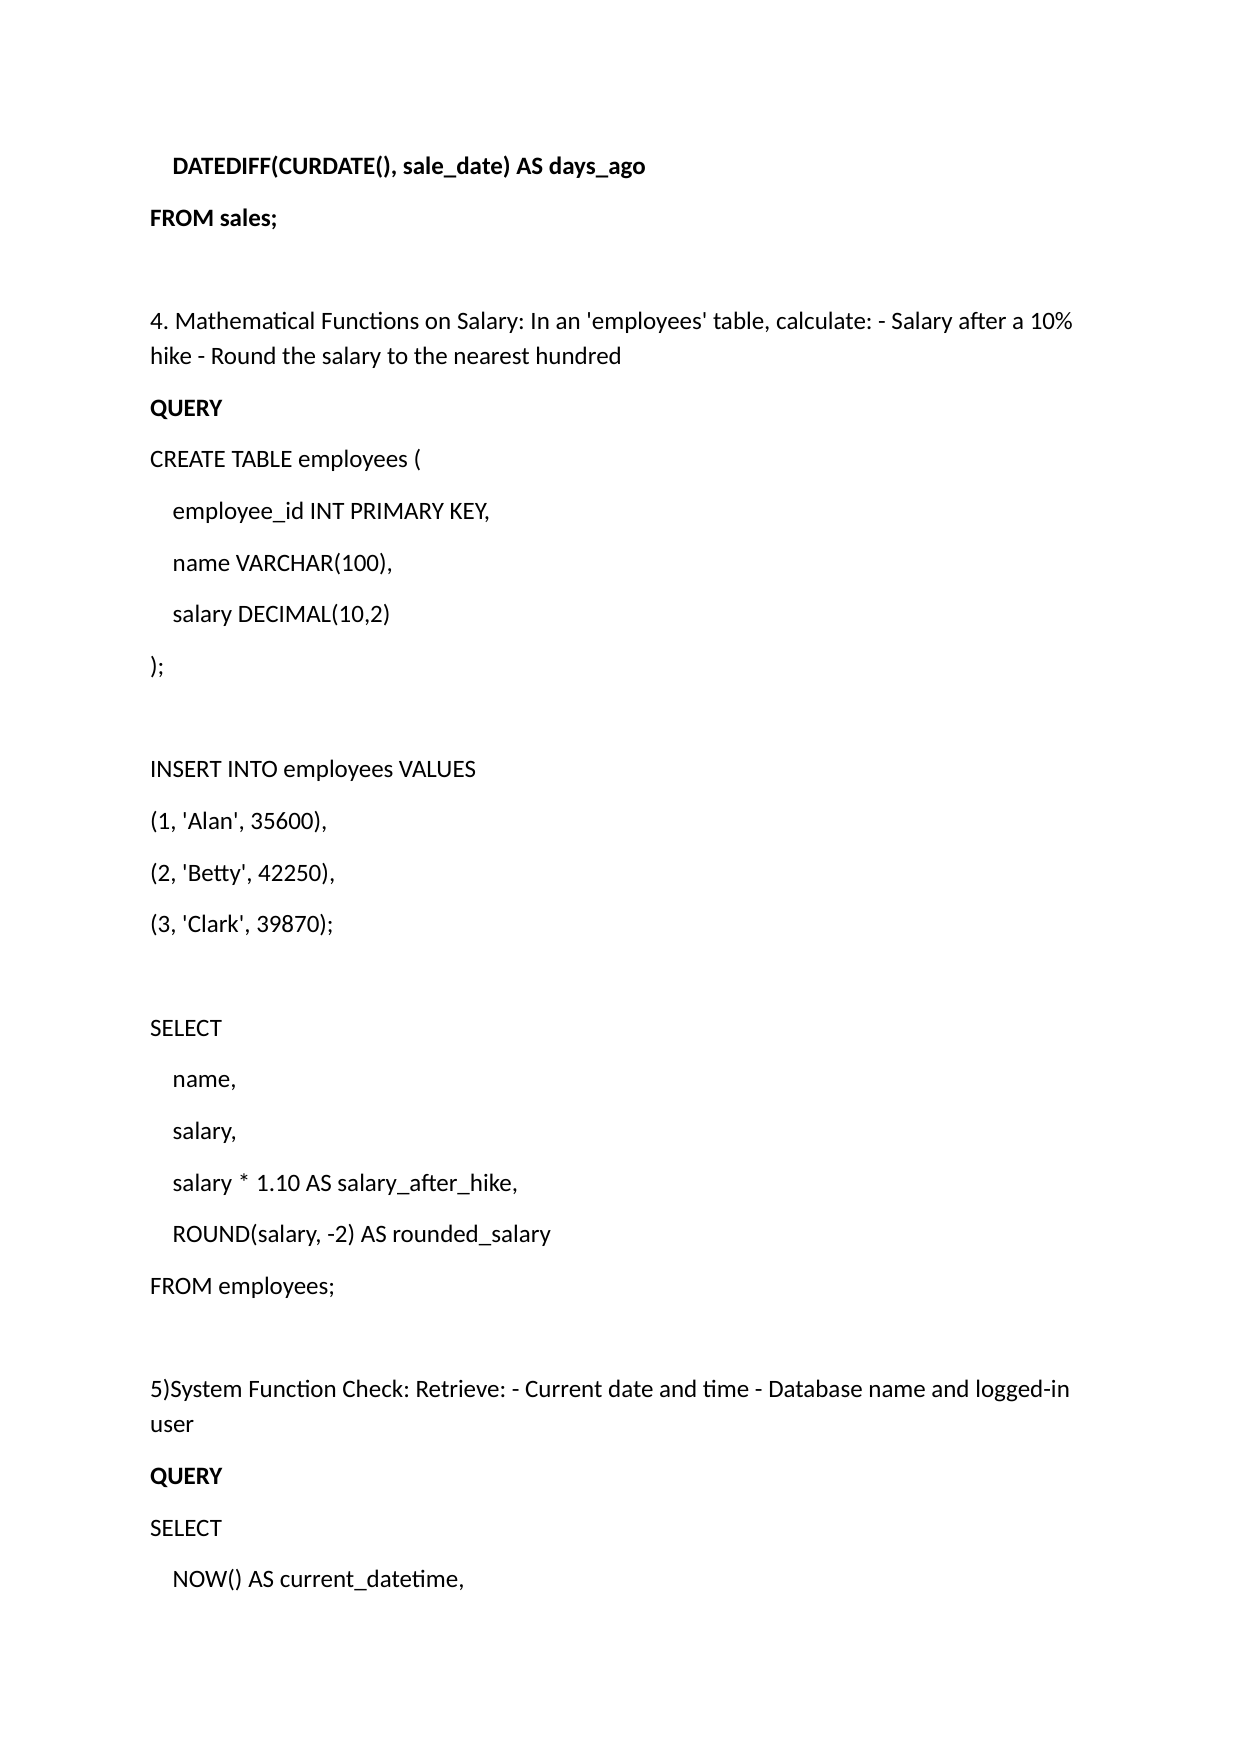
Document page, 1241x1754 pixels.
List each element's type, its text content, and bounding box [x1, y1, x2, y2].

text INSERT INTO employees VALUES [150, 753, 1090, 784]
text (3, 'Clark', 39870); [150, 908, 1090, 939]
text ROUND(salary, -2) AS rounded_salary [150, 1218, 1090, 1249]
text 4. Mathematical Functions on Salary: In an 'employees' table, calculate: - Salary after a 10% hike - Round the salary to the nearest hundred [150, 305, 1090, 371]
text (1, 'Alan', 35600), [150, 805, 1090, 836]
text ); [150, 650, 1090, 681]
text name VARCHAR(100), [150, 547, 1090, 577]
text employee_id INT PRIMARY KEY, [150, 495, 1090, 526]
text (2, 'Betty', 42250), [150, 857, 1090, 887]
text FROM sales; [150, 202, 1090, 232]
text SELECT [150, 1012, 1090, 1042]
text SELECT [150, 1512, 1090, 1542]
text NOW() AS current_datetime, [150, 1563, 1090, 1594]
text salary, [150, 1115, 1090, 1146]
text FROM employees; [150, 1270, 1090, 1301]
text QUERY [150, 1460, 1090, 1491]
text 5)System Function Check: Retrieve: - Current date and time - Database name and logged-in user [150, 1373, 1090, 1439]
text name, [150, 1063, 1090, 1094]
text salary * 1.10 AS salary_after_hike, [150, 1167, 1090, 1197]
text salary DECIMAL(10,2) [150, 598, 1090, 629]
text CREATE TABLE employees ( [150, 443, 1090, 474]
text DATEDIFF(CURDATE(), sale_date) AS days_ago [150, 150, 1090, 181]
text QUERY [150, 392, 1090, 422]
